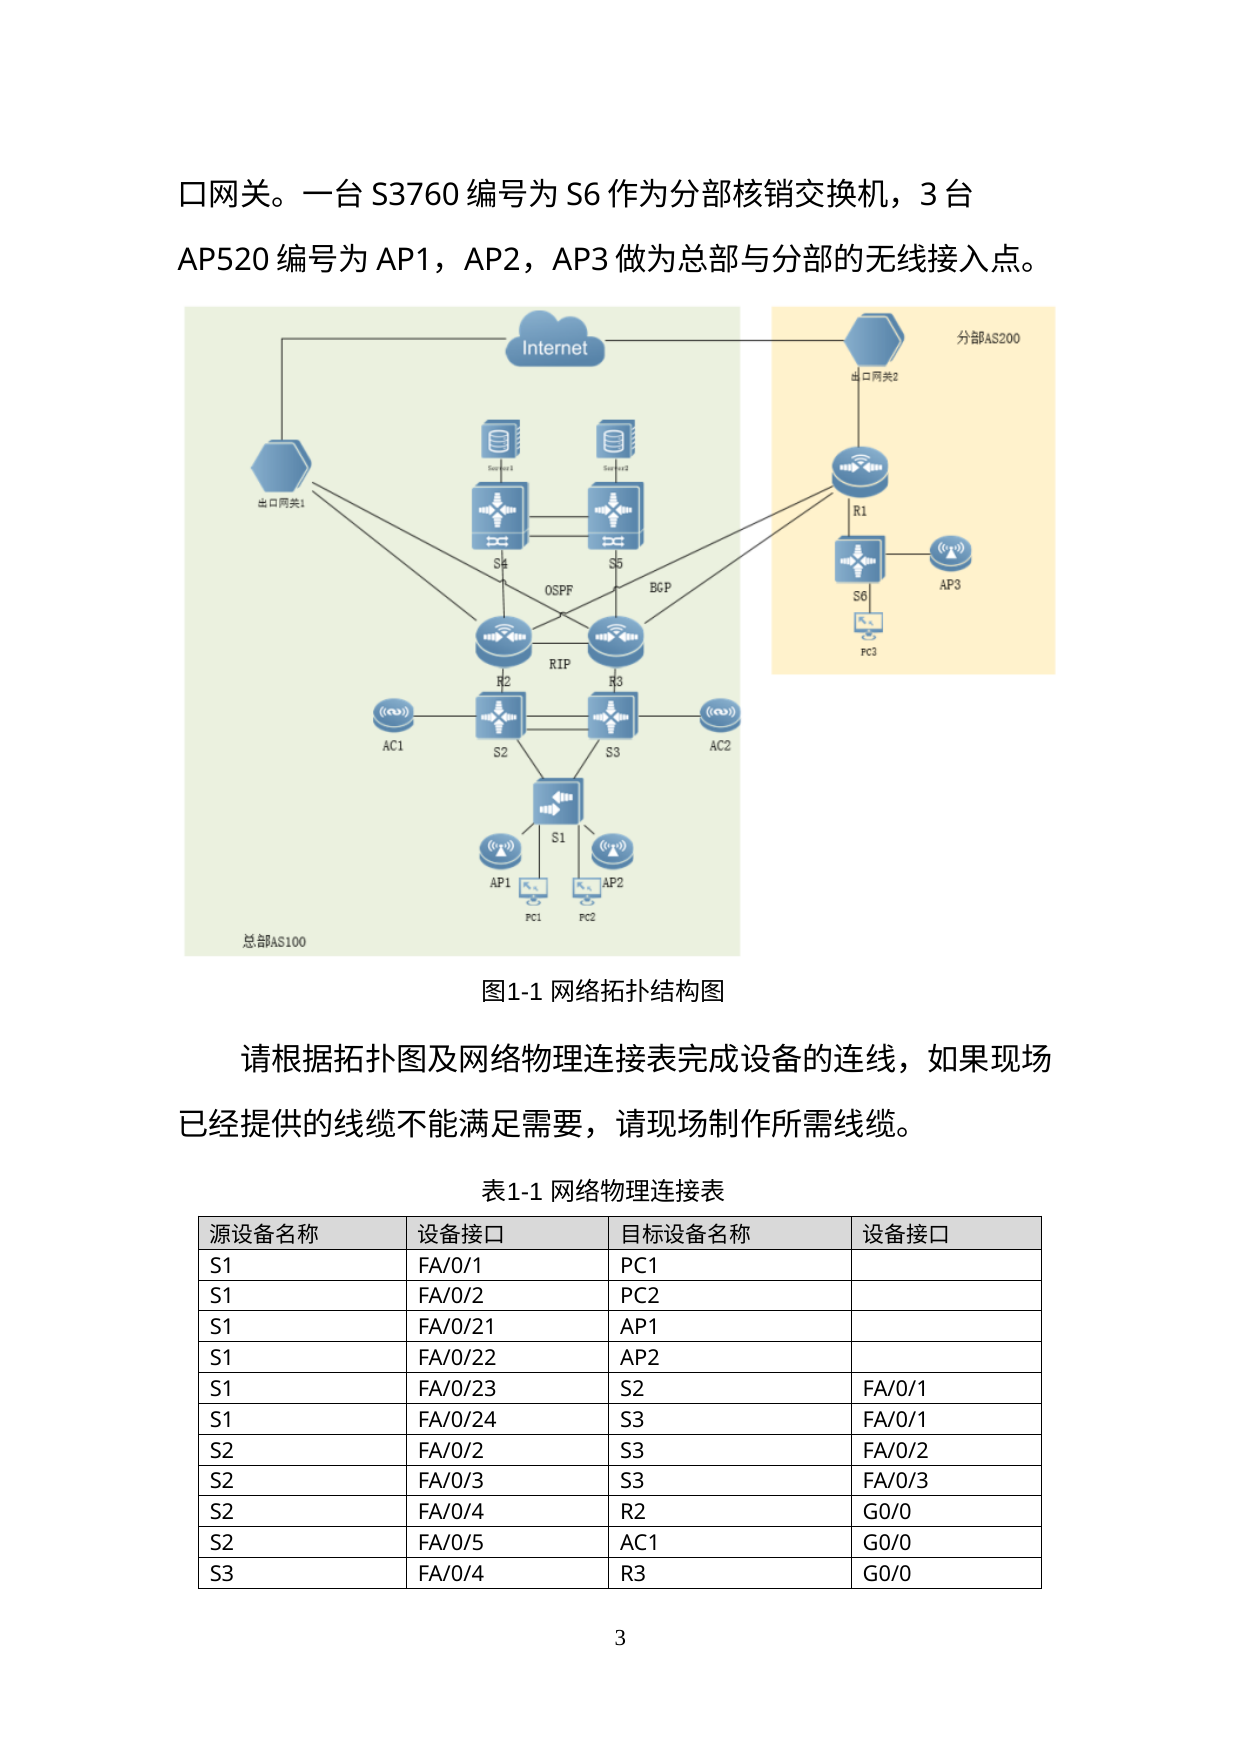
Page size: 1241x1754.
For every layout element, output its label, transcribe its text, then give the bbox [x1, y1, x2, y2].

table_cell FA/0/22 [407, 1342, 608, 1372]
table_cell S2 [199, 1527, 406, 1557]
table_header 源设备名称 [199, 1217, 406, 1249]
table_cell S3 [609, 1404, 851, 1434]
table_cell AC1 [609, 1527, 851, 1557]
table_cell FA/0/1 [852, 1404, 1041, 1434]
table_cell PC1 [609, 1250, 851, 1279]
table_cell [852, 1342, 1041, 1372]
table_cell G0/0 [852, 1496, 1041, 1526]
table_cell FA/0/23 [407, 1373, 608, 1403]
table_cell S1 [199, 1250, 406, 1279]
table_cell S2 [199, 1435, 406, 1464]
table_cell FA/0/2 [407, 1281, 608, 1310]
table_cell S1 [199, 1373, 406, 1403]
table_cell G0/0 [852, 1558, 1041, 1588]
table_cell S1 [199, 1311, 406, 1341]
table_cell FA/0/5 [407, 1527, 608, 1557]
table_cell FA/0/4 [407, 1496, 608, 1526]
table_cell FA/0/24 [407, 1404, 608, 1434]
picture [177, 300, 1063, 961]
table_cell S2 [199, 1466, 406, 1495]
table_cell S3 [199, 1558, 406, 1588]
text 网络拓扑结构图 [177, 971, 1063, 1008]
table_cell [852, 1281, 1041, 1310]
table_cell S2 [199, 1496, 406, 1526]
table_header 设备接口 [407, 1217, 608, 1249]
table_cell PC2 [609, 1281, 851, 1310]
table_cell S3 [609, 1435, 851, 1464]
table_cell FA/0/4 [407, 1558, 608, 1588]
table_header 设备接口 [852, 1217, 1041, 1249]
table_cell S3 [609, 1466, 851, 1495]
table_cell [852, 1311, 1041, 1341]
table_cell R2 [609, 1496, 851, 1526]
table_cell R3 [609, 1558, 851, 1588]
table_cell FA/0/1 [852, 1373, 1041, 1403]
table_cell FA/0/1 [407, 1250, 608, 1279]
table_cell FA/0/3 [407, 1466, 608, 1495]
text 网络物理连接表 [177, 1171, 1063, 1207]
table_cell AP1 [609, 1311, 851, 1341]
table_cell FA/0/21 [407, 1311, 608, 1341]
table_cell S2 [609, 1373, 851, 1403]
table_cell AP2 [609, 1342, 851, 1372]
table_header 目标设备名称 [609, 1217, 851, 1249]
table_cell S1 [199, 1281, 406, 1310]
table_cell S1 [199, 1404, 406, 1434]
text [177, 159, 1063, 289]
text 请根据拓扑图及网络物理连接表完成设备的连线，如果现场已经提供的线缆不能满足需要，请现场制作所需线缆。 [177, 1024, 1063, 1154]
table_cell FA/0/2 [407, 1435, 608, 1464]
table_cell FA/0/2 [852, 1435, 1041, 1464]
table_cell FA/0/3 [852, 1466, 1041, 1495]
table_cell S1 [199, 1342, 406, 1372]
table_cell [852, 1250, 1041, 1279]
table_cell G0/0 [852, 1527, 1041, 1557]
